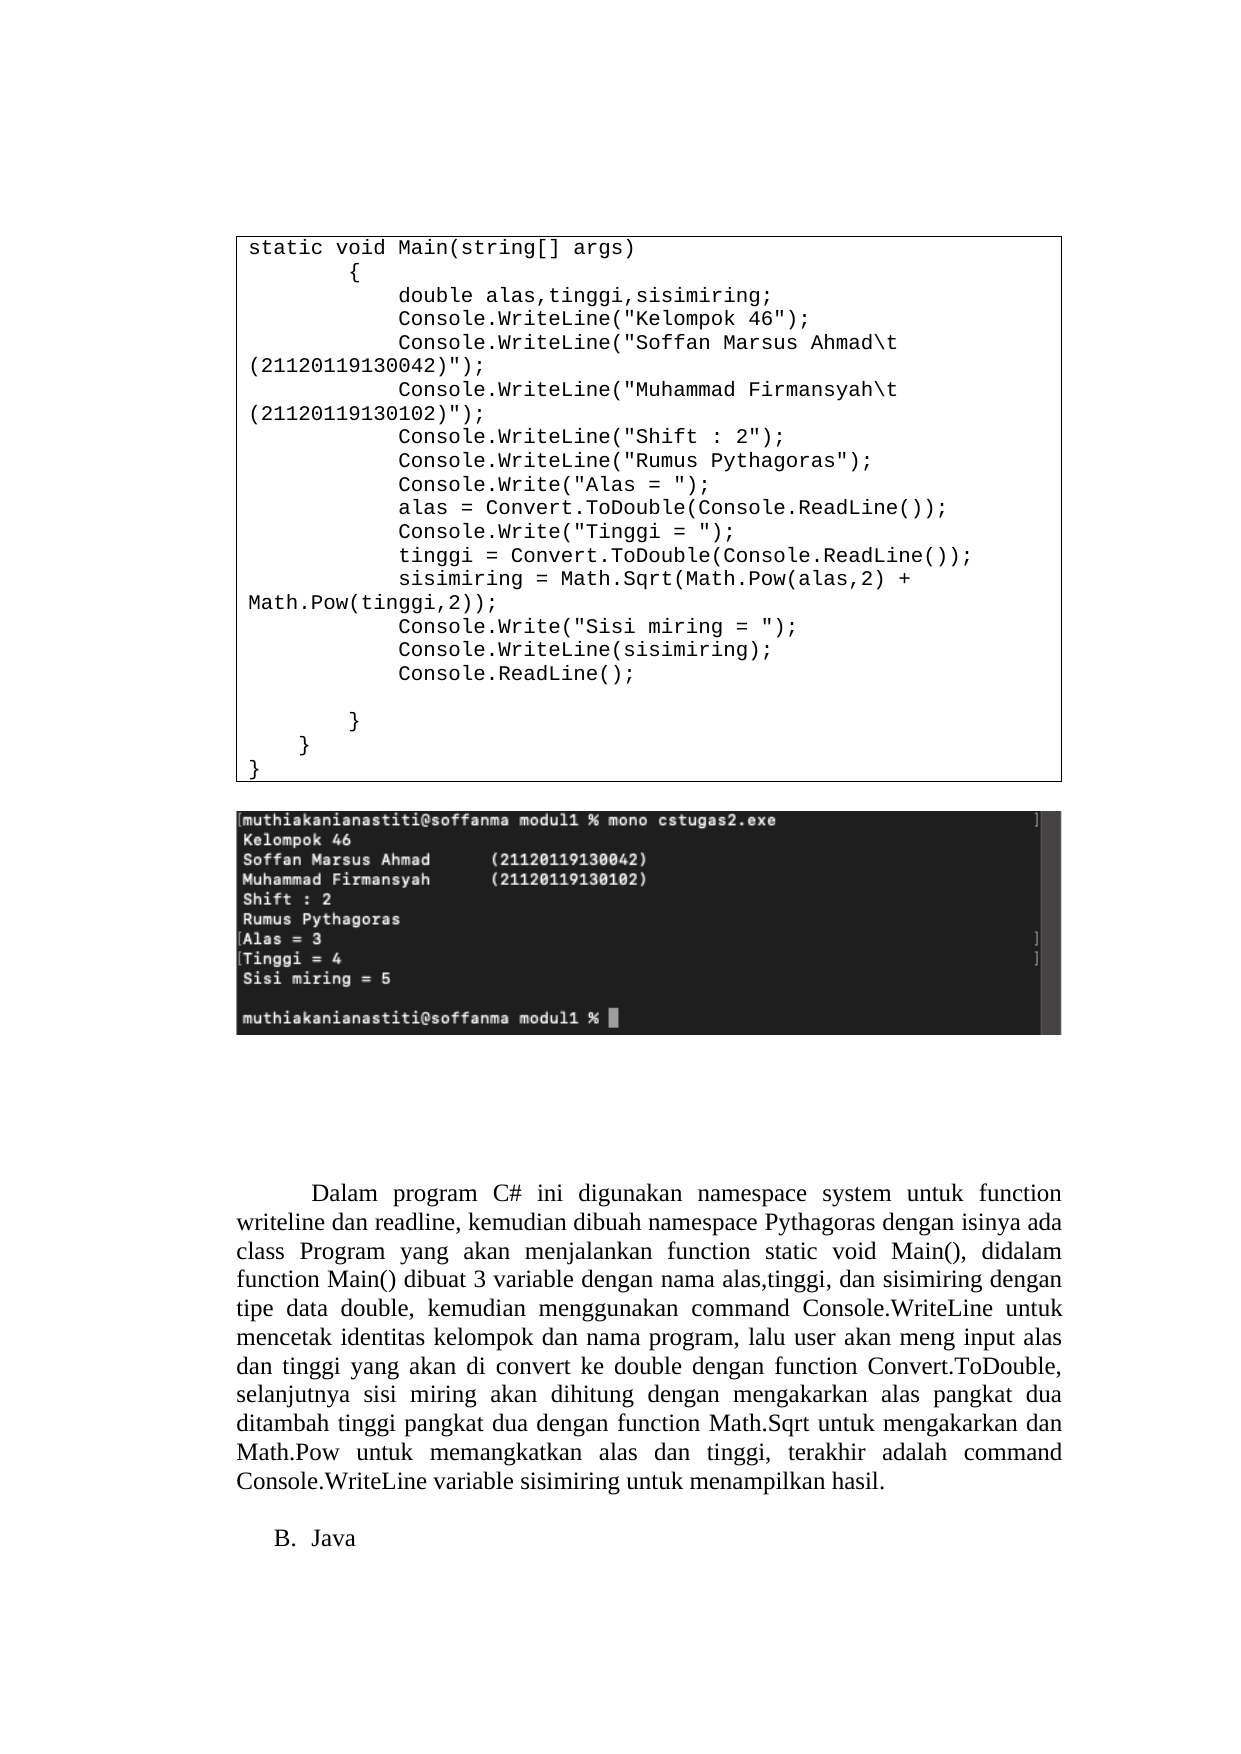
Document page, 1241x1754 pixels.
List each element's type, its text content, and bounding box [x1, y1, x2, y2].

text Dalam program C# ini digunakan namespace system untuk function writeline dan readline, kemudian dibuah namespace Pythagoras dengan isinya ada class Program yang akan menjalankan function static void Main(), didalam function Main() dibuat 3 variable dengan nama alas,tinggi, dan sisimiring dengan tipe data double, kemudian menggunakan command Console.WriteLine untuk mencetak identitas kelompok dan nama program, lalu user akan meng input alas dan tinggi yang akan di convert ke double dengan function Convert.ToDouble, selanjutnya sisi miring akan dihitung dengan mengakarkan alas pangkat dua ditambah tinggi pangkat dua dengan function Math.Sqrt untuk mengakarkan dan Math.Pow untuk memangkatkan alas dan tinggi, terakhir adalah command Console.WriteLine variable sisimiring untuk menampilkan hasil. [236, 1178, 1063, 1494]
picture [236, 811, 1062, 1035]
list Java [274, 1523, 1063, 1552]
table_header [237, 237, 1061, 781]
